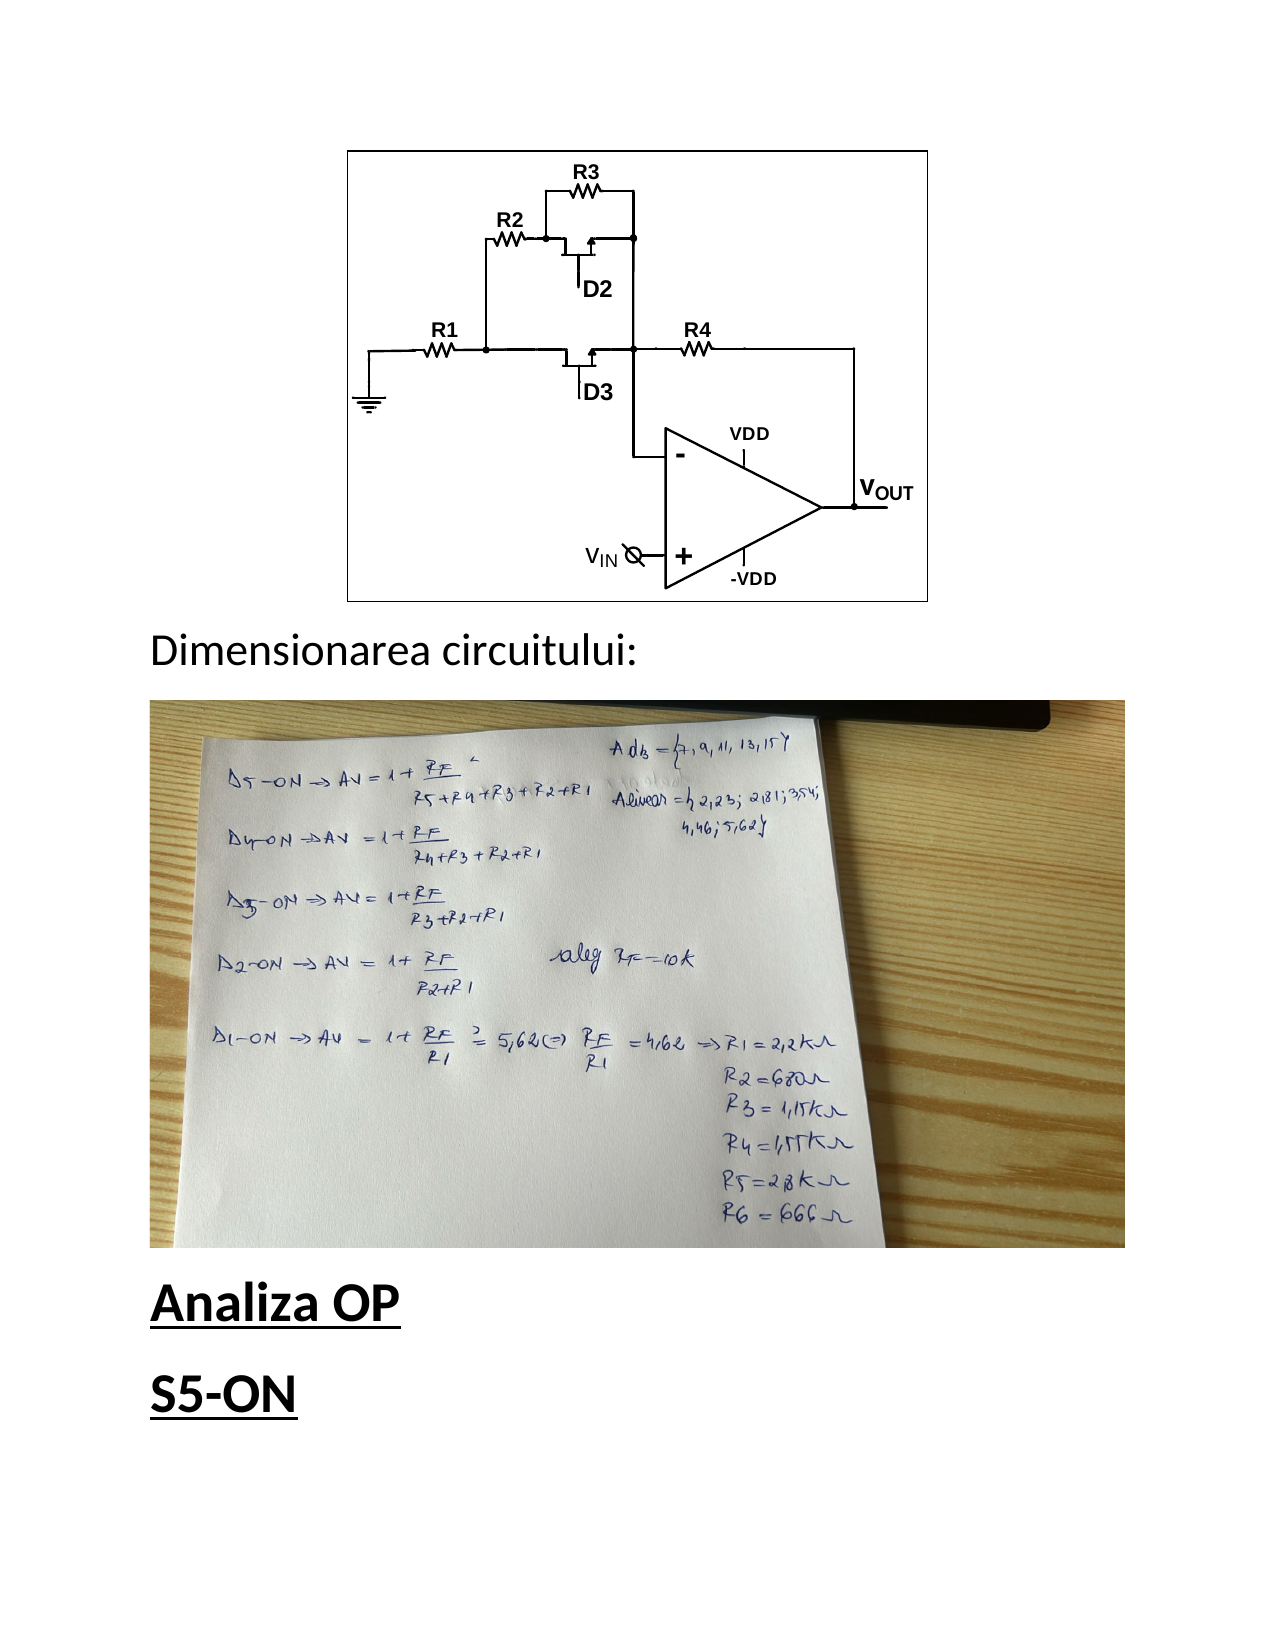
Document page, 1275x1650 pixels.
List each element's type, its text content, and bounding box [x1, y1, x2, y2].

text Dimensionarea circuitului: [150, 621, 1125, 677]
text S5-ON [150, 1358, 1125, 1427]
text Analiza OP [150, 1267, 1125, 1336]
picture [151, 700, 1125, 1248]
